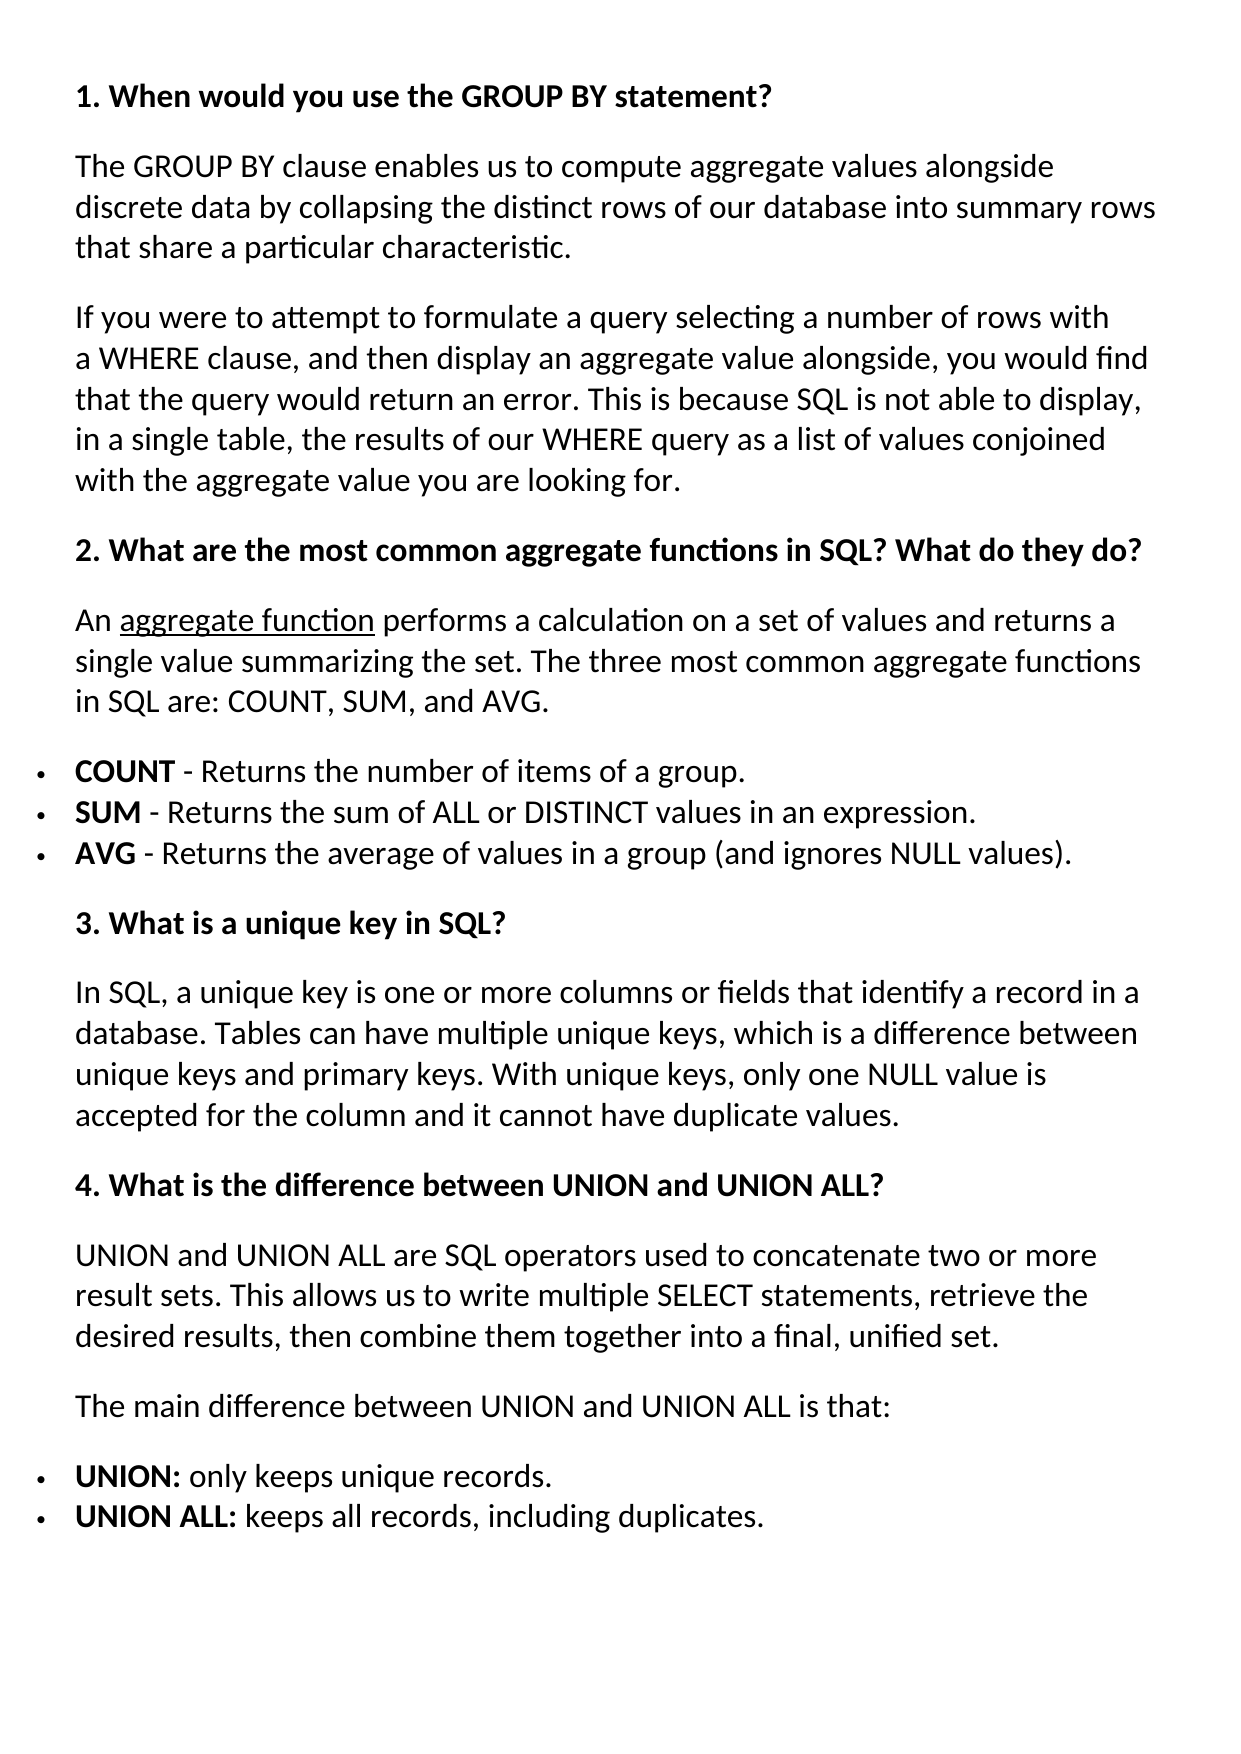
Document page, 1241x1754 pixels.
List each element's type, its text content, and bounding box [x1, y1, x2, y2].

text UNION and UNION ALL are SQL operators used to concatenate two or more result sets. This allows us to write multiple SELECT statements, retrieve the desired results, then combine them together into a final, unified set. [75, 1233, 1165, 1356]
text 2. What are the most common aggregate functions in SQL? What do they do? [75, 529, 1165, 570]
text In SQL, a unique key is one or more columns or fields that identify a record in a database. Tables can have multiple unique keys, which is a difference between unique keys and primary keys. With unique keys, only one NULL value is accepted for the column and it cannot have duplicate values. [75, 972, 1165, 1134]
list AVG - Returns the average of values in a group (and ignores NULL values). [37, 832, 1165, 872]
text If you were to attempt to formulate a query selecting a number of rows with a WHERE clause, and then display an aggregate value alongside, you would find that the query would return an error. This is because SQL is not able to display, in a single table, the results of our WHERE query as a list of values conjoined with the aggregate value you are looking for. [75, 296, 1165, 500]
list UNION: only keeps unique records. [37, 1455, 1165, 1496]
list UNION ALL: keeps all records, including duplicates. [37, 1496, 1165, 1536]
list SUM - Returns the sum of ALL or DISTINCT values in an expression. [37, 791, 1165, 832]
list COUNT - Returns the number of items of a group. [37, 750, 1165, 791]
text The main difference between UNION and UNION ALL is that: [75, 1385, 1165, 1426]
text 1. When would you use the GROUP BY statement? [75, 75, 1165, 116]
text 3. What is a unique key in SQL? [75, 902, 1165, 942]
text An aggregate function performs a calculation on a set of values and returns a single value summarizing the set. The three most common aggregate functions in SQL are: COUNT, SUM, and AVG. [75, 599, 1165, 721]
text The GROUP BY clause enables us to compute aggregate values alongside discrete data by collapsing the distinct rows of our database into summary rows that share a particular characteristic. [75, 145, 1165, 267]
text 4. What is the difference between UNION and UNION ALL? [75, 1164, 1165, 1204]
